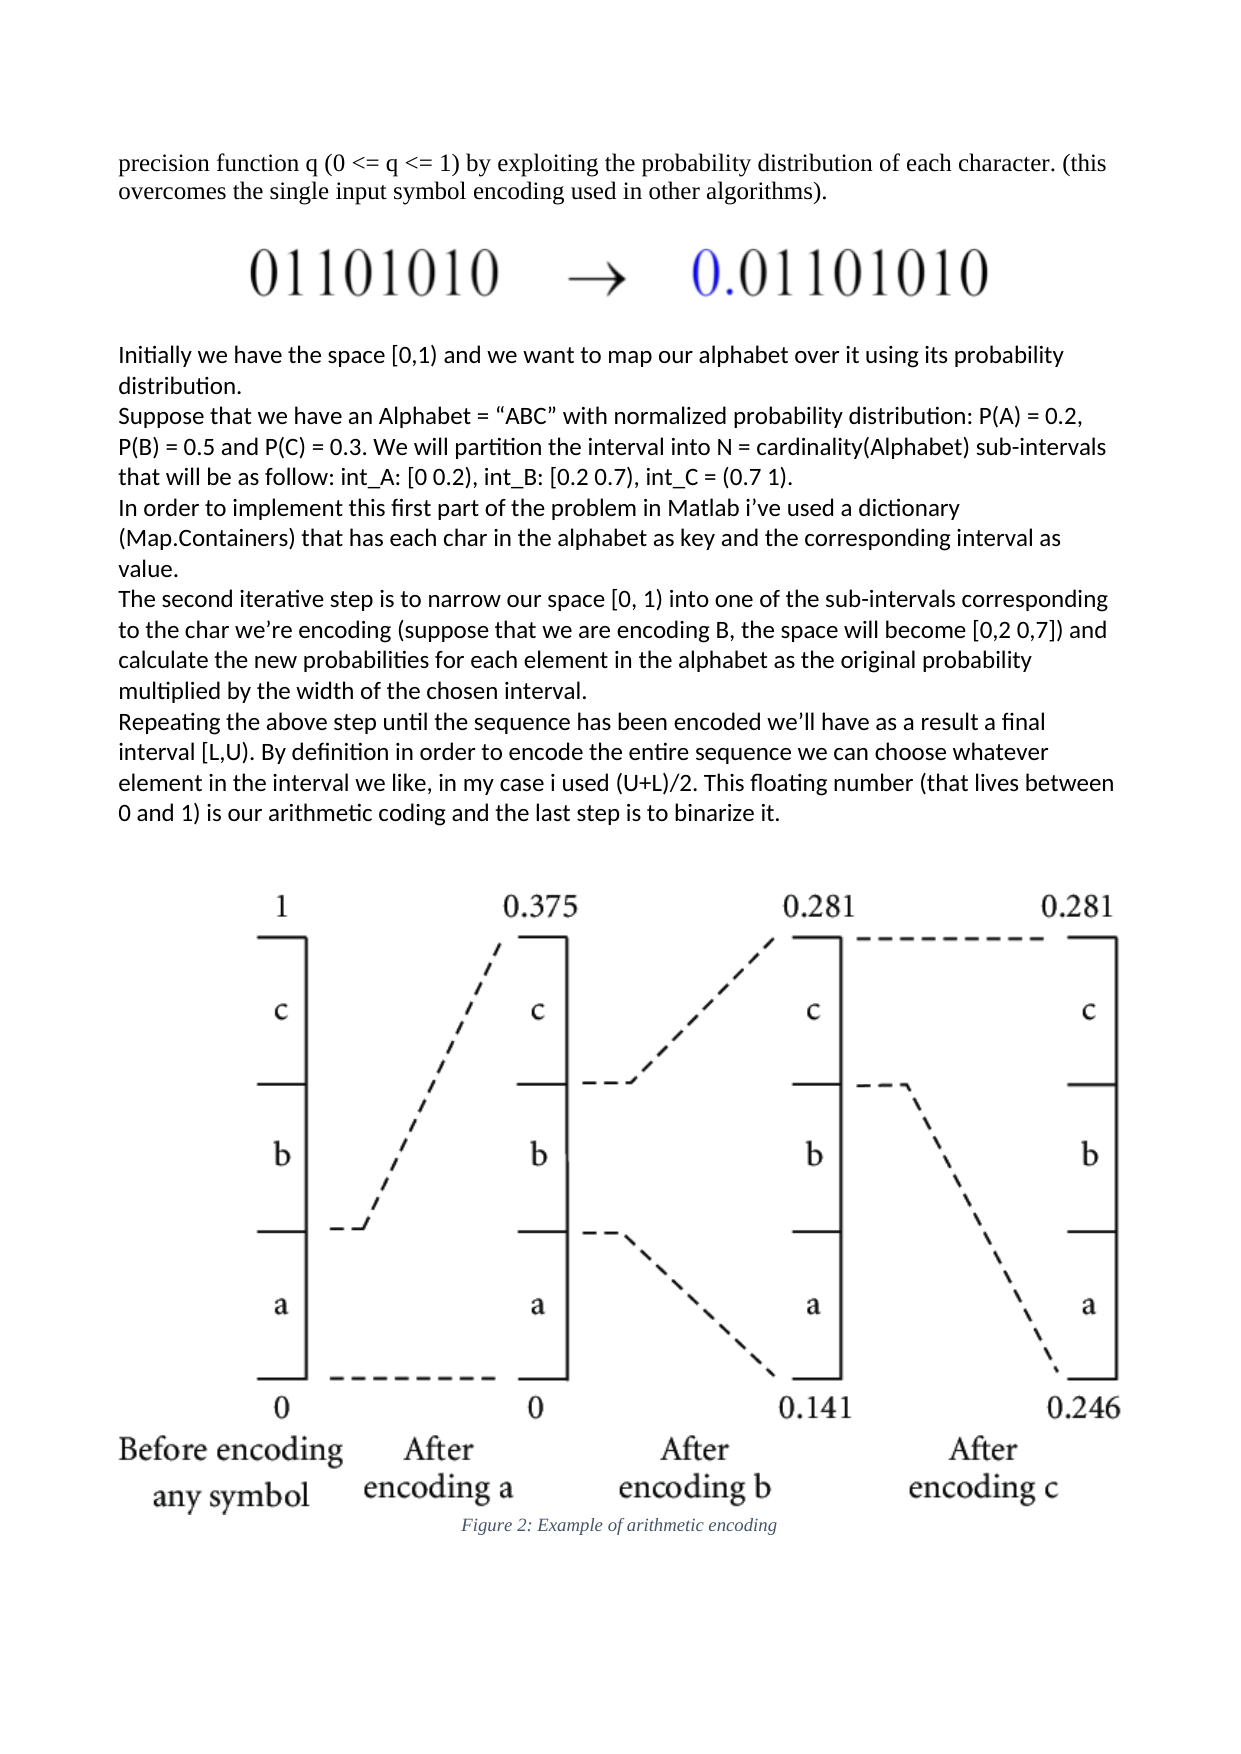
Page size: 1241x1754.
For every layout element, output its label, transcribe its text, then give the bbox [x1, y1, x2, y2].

picture [118, 888, 1122, 1515]
text Suppose that we have an Alphabet = “ABC” with normalized probability distribution: P(A) = 0.2, P(B) = 0.5 and P(C) = 0.3. We will partition the interval into N = cardinality(Alphabet) sub-intervals that will be as follow: int_A: [0 0.2), int_B: [0.2 0.7), int_C = (0.7 1). [118, 400, 1122, 492]
text Repeating the above step until the sequence has been encoded we’ll have as a result a final interval [L,U). By definition in order to encode the entire sequence we can choose whatever element in the interval we like, in my case i used (U+L)/2. This floating number (that lives between 0 and 1) is our arithmetic coding and the last step is to binarize it. [118, 706, 1122, 828]
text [118, 148, 1122, 205]
text Figure 2: Example of arithmetic encoding [118, 1515, 1122, 1536]
text In order to implement this first part of the problem in Matlab i’ve used a dictionary (Map.Containers) that has each char in the alphabet as key and the corresponding interval as value. [118, 492, 1122, 583]
text The second iterative step is to narrow our space [0, 1) into one of the sub-intervals corresponding to the char we’re encoding (suppose that we are encoding B, the space will become [0,2 0,7]) and calculate the new probabilities for each element in the alphabet as the original probability multiplied by the width of the chosen interval. [118, 583, 1122, 706]
text Initially we have the space [0,1) and we want to map our alphabet over it using its probability distribution. [118, 339, 1122, 400]
